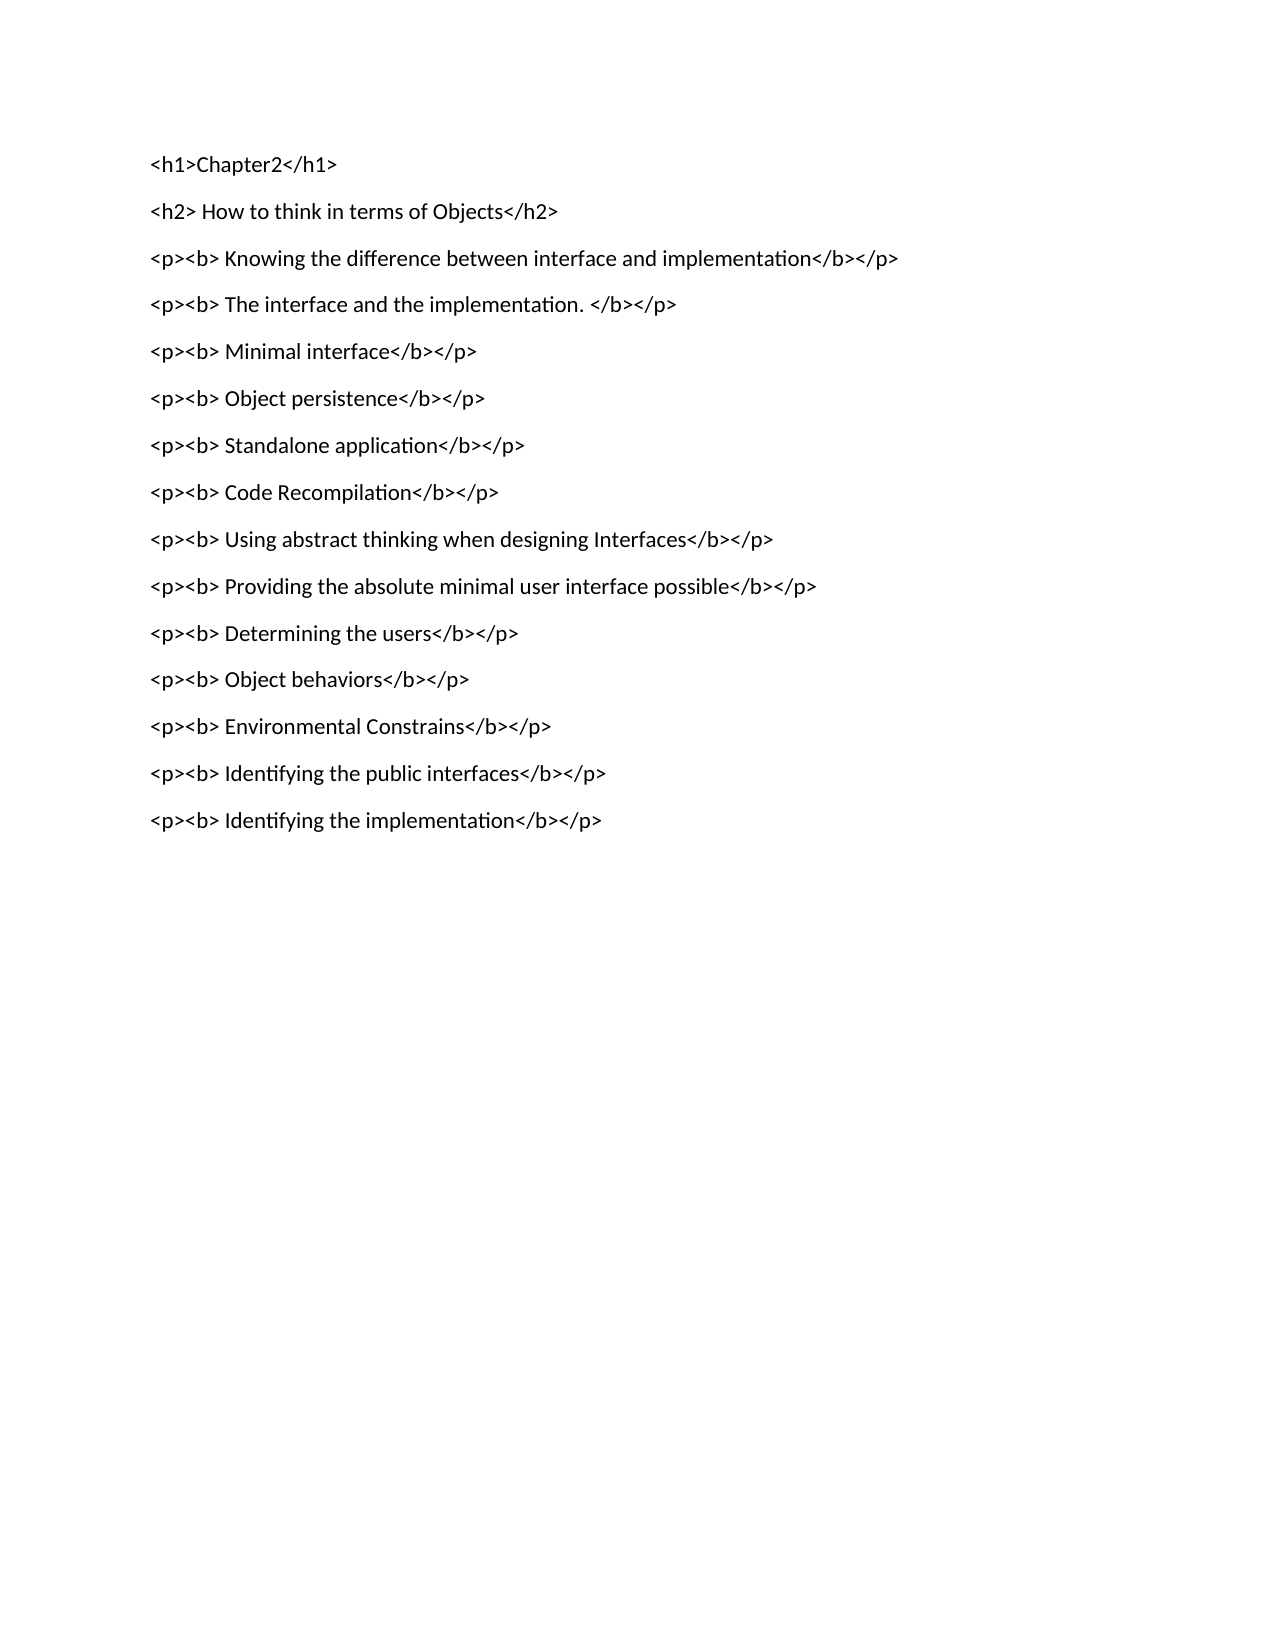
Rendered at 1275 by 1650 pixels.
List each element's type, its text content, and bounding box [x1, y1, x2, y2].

text <p><b> Environmental Constrains</b></p> [150, 712, 1125, 741]
text <p><b> Providing the absolute minimal user interface possible</b></p> [150, 572, 1125, 600]
text <p><b> Object persistence</b></p> [150, 384, 1125, 412]
text <h2> How to think in terms of Objects</h2> [150, 197, 1125, 225]
text <p><b> Identifying the implementation</b></p> [150, 806, 1125, 834]
text <p><b> Object behaviors</b></p> [150, 666, 1125, 694]
text <p><b> Knowing the difference between interface and implementation</b></p> [150, 244, 1125, 272]
text <p><b> Standalone application</b></p> [150, 431, 1125, 459]
text <p><b> Using abstract thinking when designing Interfaces</b></p> [150, 525, 1125, 553]
text <p><b> The interface and the implementation. </b></p> [150, 291, 1125, 319]
text <p><b> Identifying the public interfaces</b></p> [150, 759, 1125, 787]
text <h1>Chapter2</h1> [150, 150, 1125, 178]
text <p><b> Determining the users</b></p> [150, 619, 1125, 647]
text <p><b> Minimal interface</b></p> [150, 337, 1125, 366]
text <p><b> Code Recompilation</b></p> [150, 478, 1125, 506]
